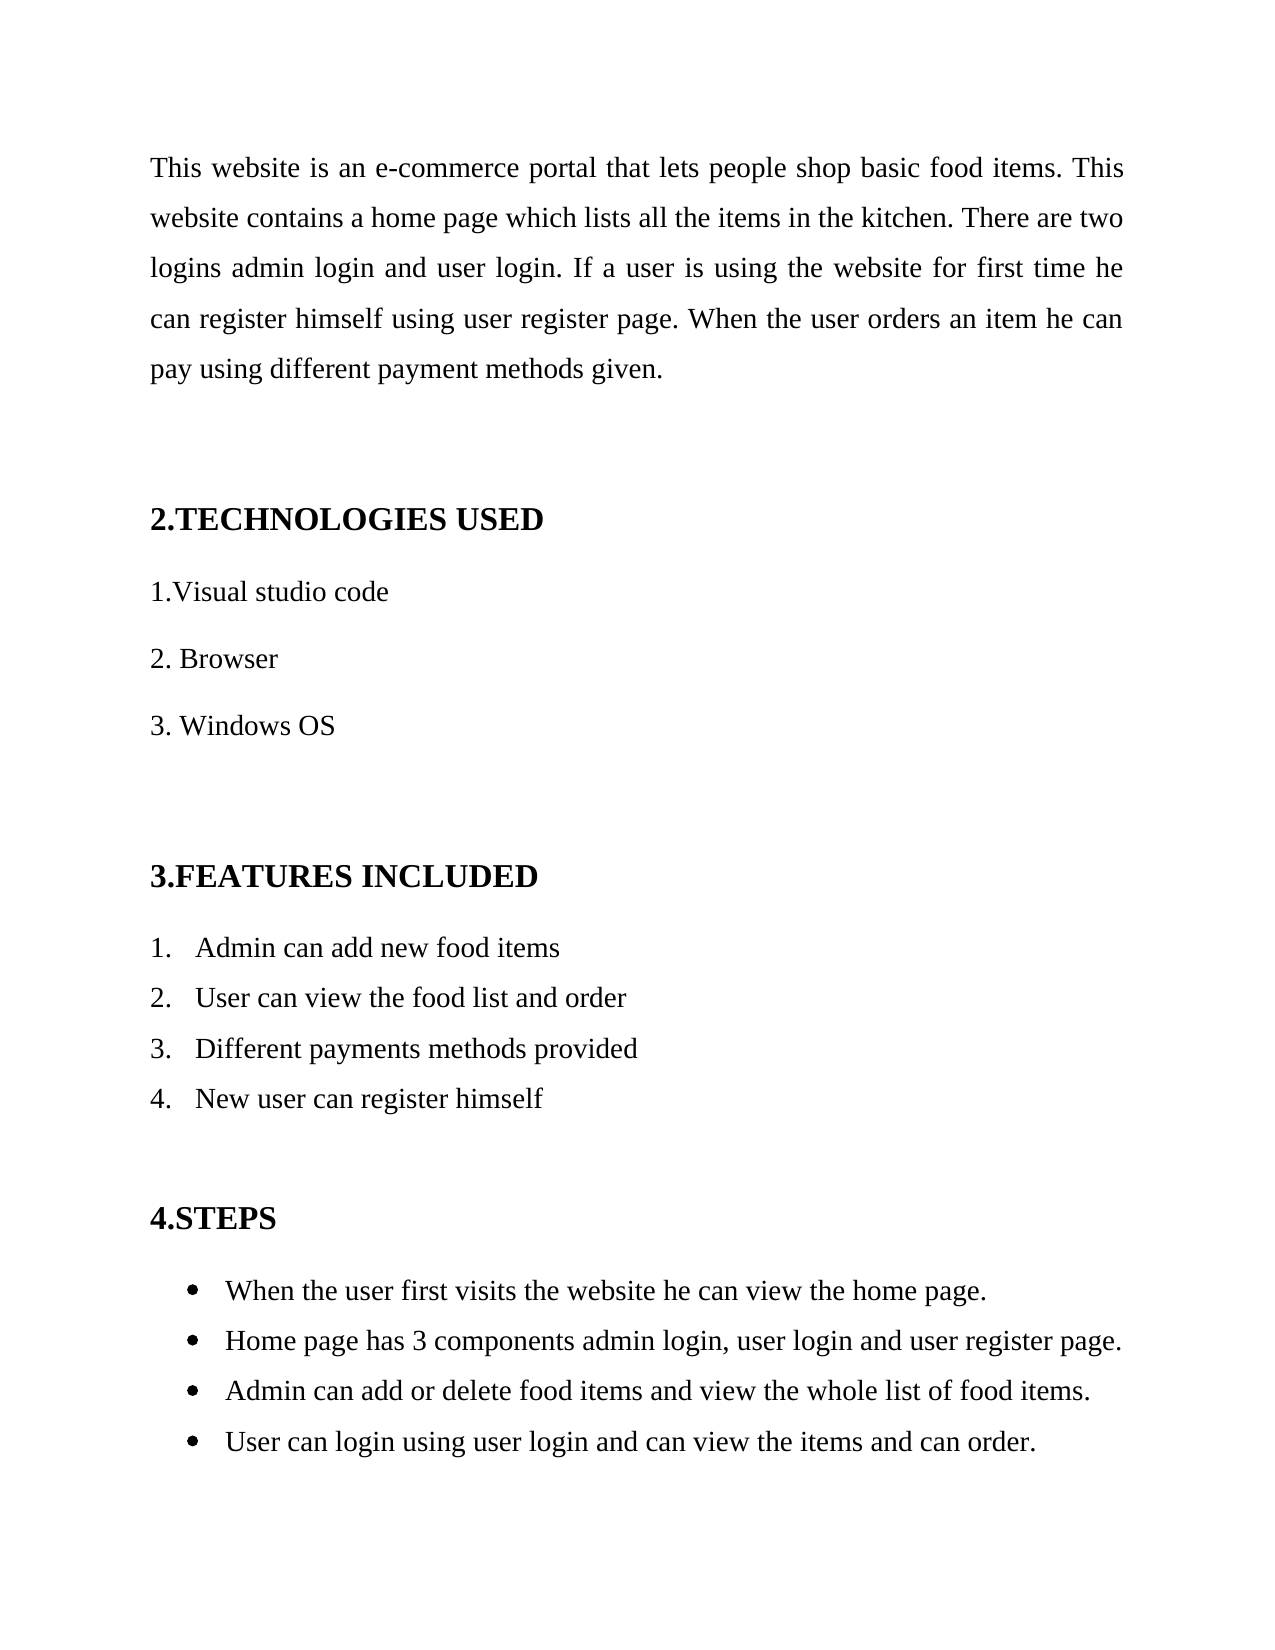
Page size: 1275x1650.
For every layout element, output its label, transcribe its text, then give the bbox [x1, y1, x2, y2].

text 2.TECHNOLOGIES USED [150, 499, 1125, 538]
list Different payments methods provided [150, 1031, 1125, 1064]
text 3. Windows OS [150, 708, 1125, 741]
text 4.STEPS [150, 1198, 1125, 1237]
text This website is an e-commerce portal that lets people shop basic food items. This website contains a home page which lists all the items in the kitchen. There are two logins admin login and user login. If a user is using the website for first time he can register himself using user register page. When the user orders an item he can pay using different payment methods given. [150, 150, 1125, 385]
text 1.Visual studio code [150, 574, 1125, 607]
list New user can register himself [150, 1081, 1125, 1115]
text 3.FEATURES INCLUDED [150, 856, 1125, 894]
text 2. Browser [150, 641, 1125, 674]
list User can login using user login and can view the items and can order. [187, 1424, 1125, 1457]
list Home page has 3 components admin login, user login and user register page. [187, 1323, 1125, 1357]
list Admin can add or delete food items and view the whole list of food items. [187, 1373, 1125, 1407]
list User can view the food list and order [150, 981, 1125, 1014]
list When the user first visits the website he can view the home page. [187, 1273, 1125, 1306]
list Admin can add new food items [150, 930, 1125, 964]
